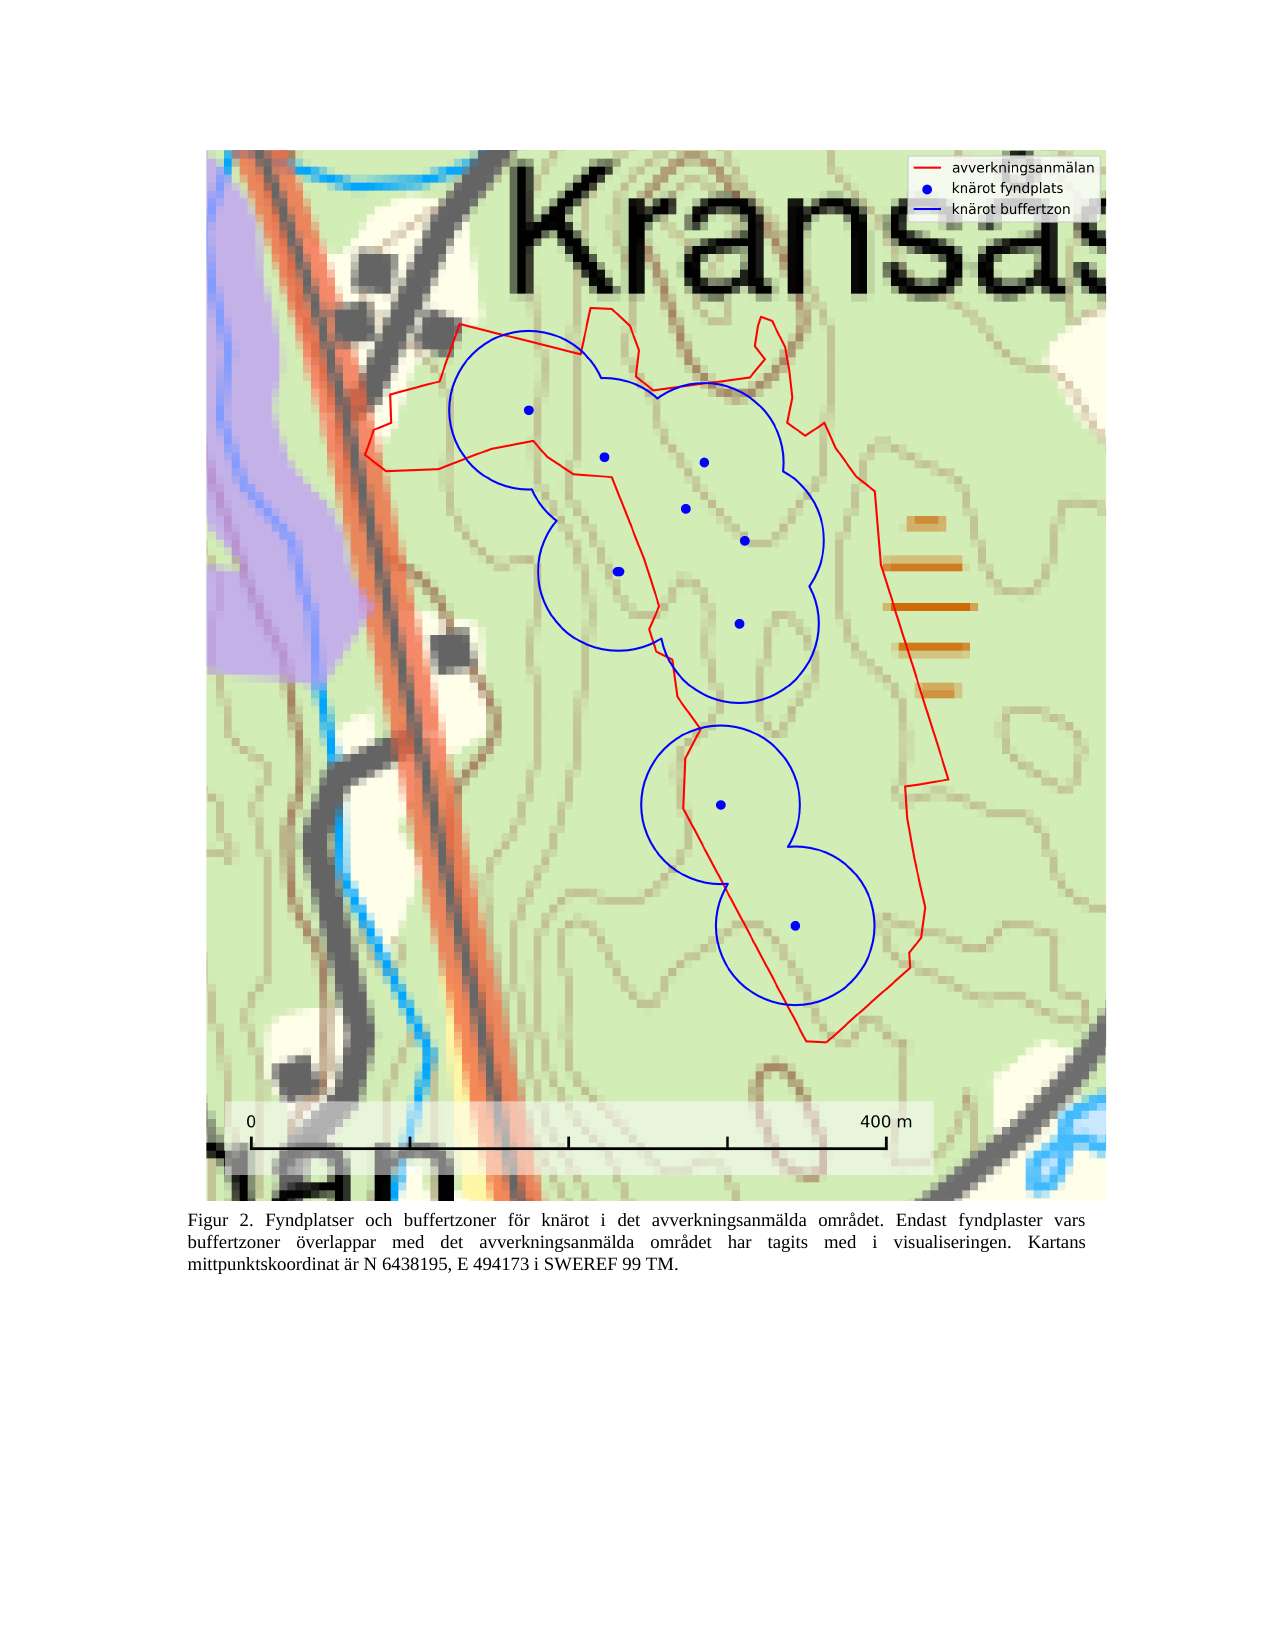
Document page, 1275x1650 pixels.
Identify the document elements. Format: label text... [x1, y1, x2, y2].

picture [206, 150, 1107, 1201]
text Figur 2. Fyndplatser och buffertzoner för knärot i det avverkningsanmälda området. Endast fyndplaster vars buffertzoner överlappar med det avverkningsanmälda området har tagits med i visualiseringen. Kartans mittpunktskoordinat är N 6438195, E 494173 i SWEREF 99 TM. [187, 1209, 1087, 1274]
